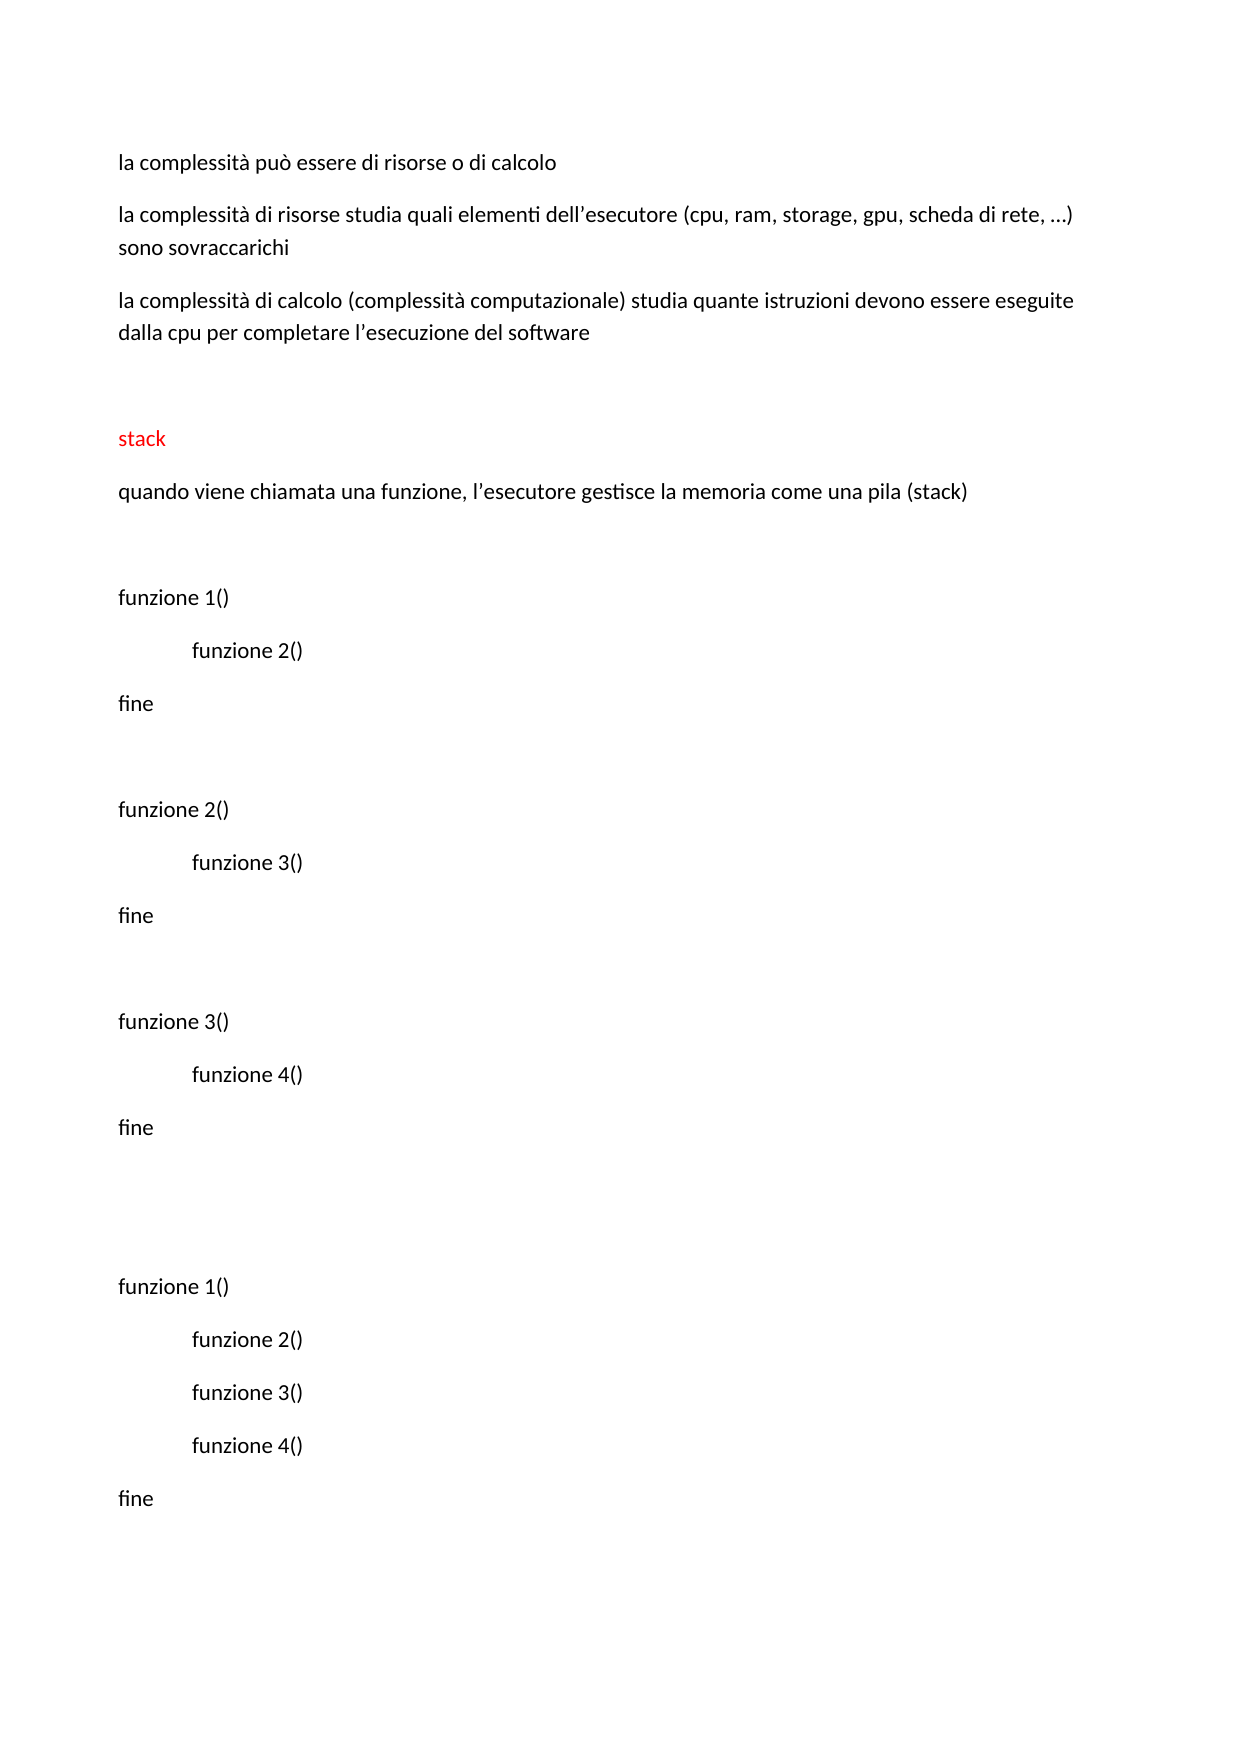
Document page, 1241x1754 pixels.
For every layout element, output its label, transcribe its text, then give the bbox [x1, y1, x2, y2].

text fine [118, 1113, 1122, 1141]
text la complessità di calcolo (complessità computazionale) studia quante istruzioni devono essere eseguite dalla cpu per completare l’esecuzione del software [118, 286, 1122, 346]
text stack [118, 424, 1122, 452]
text funzione 3() [118, 1378, 1122, 1406]
text funzione 2() [118, 795, 1122, 823]
text la complessità può essere di risorse o di calcolo [118, 148, 1122, 176]
text fine [118, 901, 1122, 929]
text fine [118, 689, 1122, 717]
text funzione 3() [118, 848, 1122, 876]
text funzione 4() [118, 1060, 1122, 1088]
text quando viene chiamata una funzione, l’esecutore gestisce la memoria come una pila (stack) [118, 477, 1122, 505]
text la complessità di risorse studia quali elementi dell’esecutore (cpu, ram, storage, gpu, scheda di rete, …) sono sovraccarichi [118, 201, 1122, 261]
text funzione 2() [118, 1325, 1122, 1353]
text funzione 2() [118, 636, 1122, 664]
text funzione 1() [118, 1272, 1122, 1300]
text funzione 4() [118, 1431, 1122, 1459]
text funzione 3() [118, 1007, 1122, 1035]
text funzione 1() [118, 583, 1122, 611]
text fine [118, 1484, 1122, 1512]
